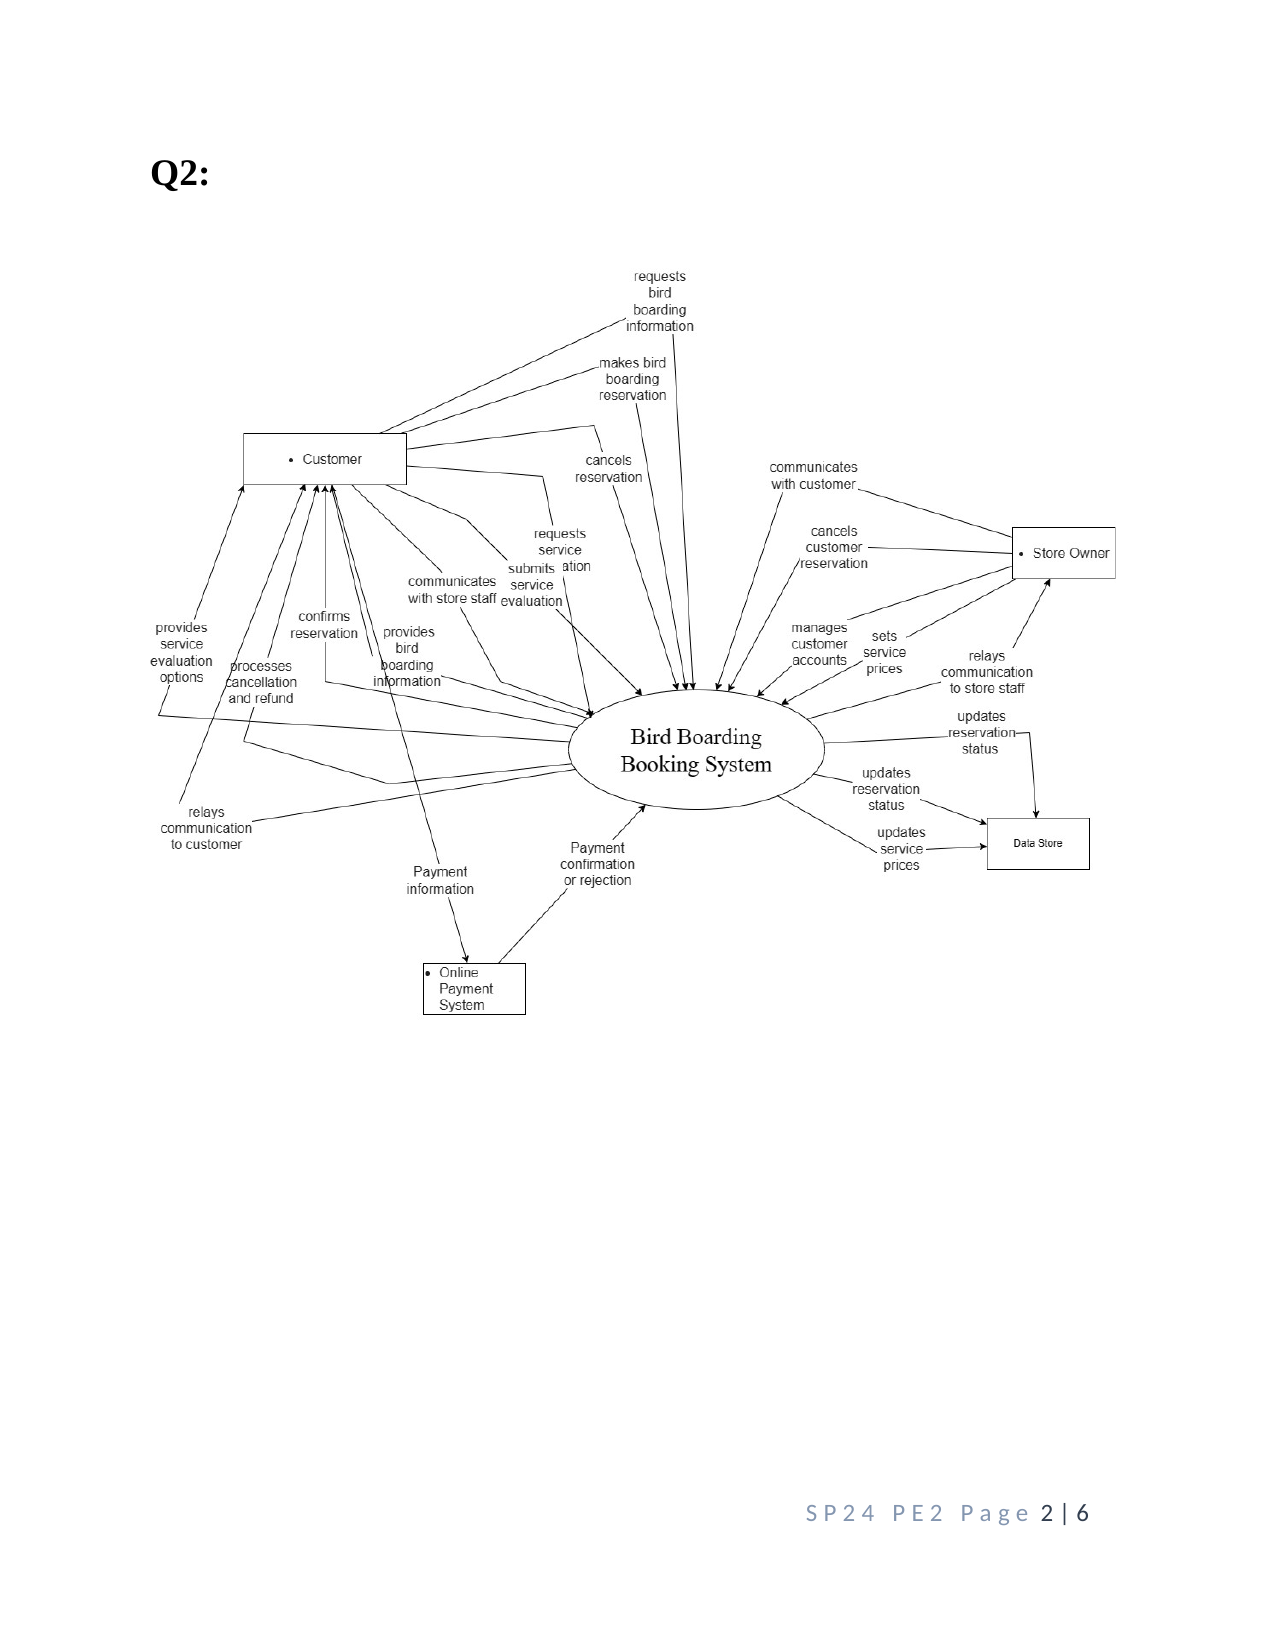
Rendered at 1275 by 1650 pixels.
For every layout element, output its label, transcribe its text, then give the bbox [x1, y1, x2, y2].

picture [150, 268, 1116, 1111]
title Q2: [150, 150, 1116, 193]
